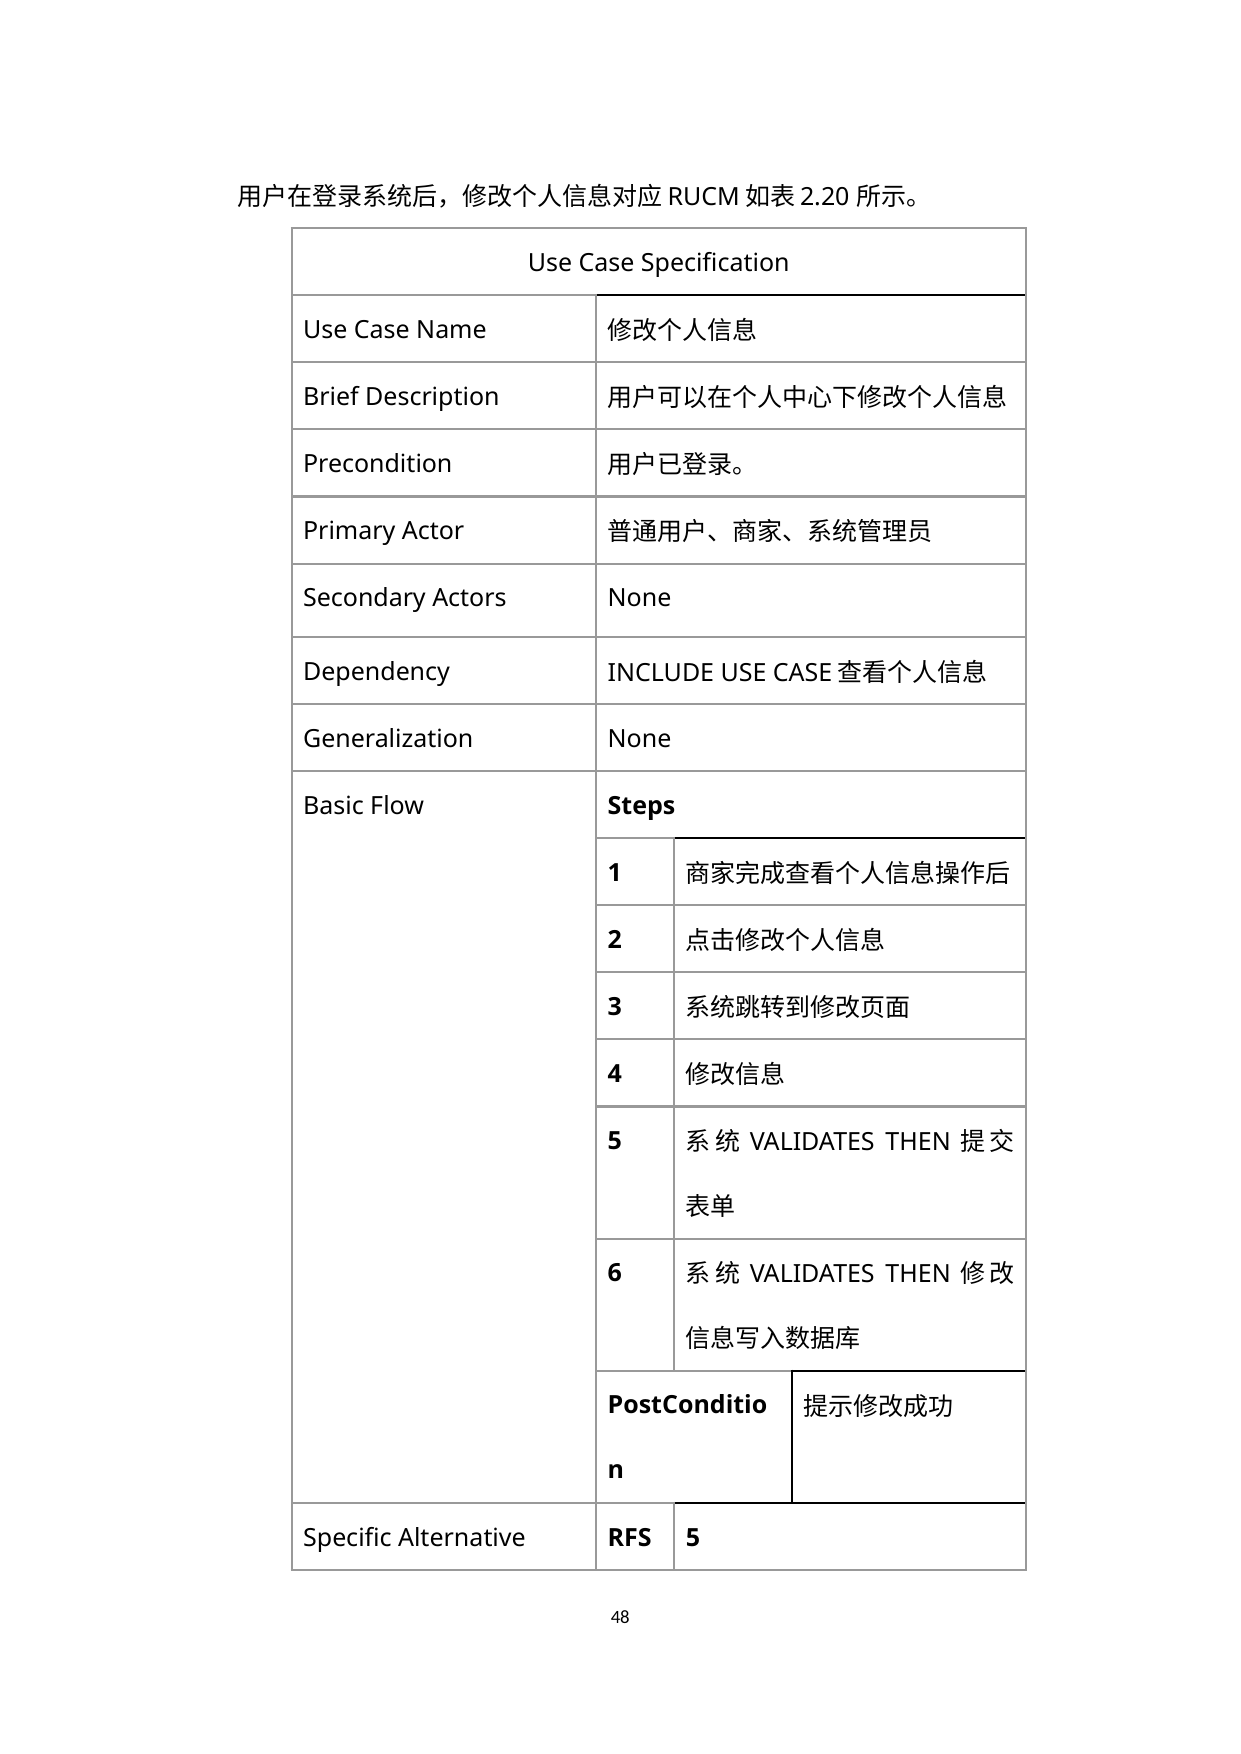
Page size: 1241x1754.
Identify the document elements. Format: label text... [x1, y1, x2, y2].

table_cell 修改个人信息 [597, 296, 1025, 361]
table_cell Steps [597, 772, 1025, 837]
table_cell Brief Description [293, 363, 595, 428]
table_cell 修改信息 [675, 1040, 1025, 1105]
table_cell Primary Actor [293, 498, 595, 562]
table_cell Secondary Actors [293, 565, 595, 636]
table_cell 用户已登录。 [597, 430, 1025, 495]
text 用户在登录系统后，修改个人信息对应RUCM如表2.20 所示。 [187, 162, 1053, 227]
table_cell 用户可以在个人中心下修改个人信息 [597, 363, 1025, 428]
table_cell Dependency [293, 638, 595, 703]
table_header Use Case Specification [293, 229, 1025, 294]
table_cell 普通用户、商家、系统管理员 [597, 498, 1025, 562]
table_cell 5 [597, 1108, 673, 1237]
table_cell 提示修改成功 [793, 1372, 1025, 1502]
table_cell 商家完成查看个人信息操作后 [675, 839, 1025, 904]
table_cell None [597, 705, 1025, 770]
table_cell Precondition [293, 430, 595, 495]
table_cell Basic Flow [293, 772, 595, 1502]
table_cell 系统跳转到修改页面 [675, 973, 1025, 1038]
table_cell 5 [675, 1504, 1025, 1569]
table_cell RFS [597, 1504, 673, 1569]
table_cell 1 [597, 839, 673, 904]
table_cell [293, 1504, 595, 1569]
table_cell Use Case Name [293, 296, 595, 361]
table_cell 2 [597, 906, 673, 971]
table_cell 4 [597, 1040, 673, 1105]
table_cell PostCondition [597, 1372, 791, 1502]
table_cell 点击修改个人信息 [675, 906, 1025, 971]
table_cell INCLUDE USE CASE查看个人信息 [597, 638, 1025, 703]
table_cell None [597, 565, 1025, 636]
table_cell 系统VALIDATES THEN提交表单 [675, 1108, 1025, 1237]
table_cell 6 [597, 1240, 673, 1369]
table_cell 系统VALIDATES THEN修改信息写入数据库 [675, 1240, 1025, 1369]
table_cell 3 [597, 973, 673, 1038]
table_cell Generalization [293, 705, 595, 770]
